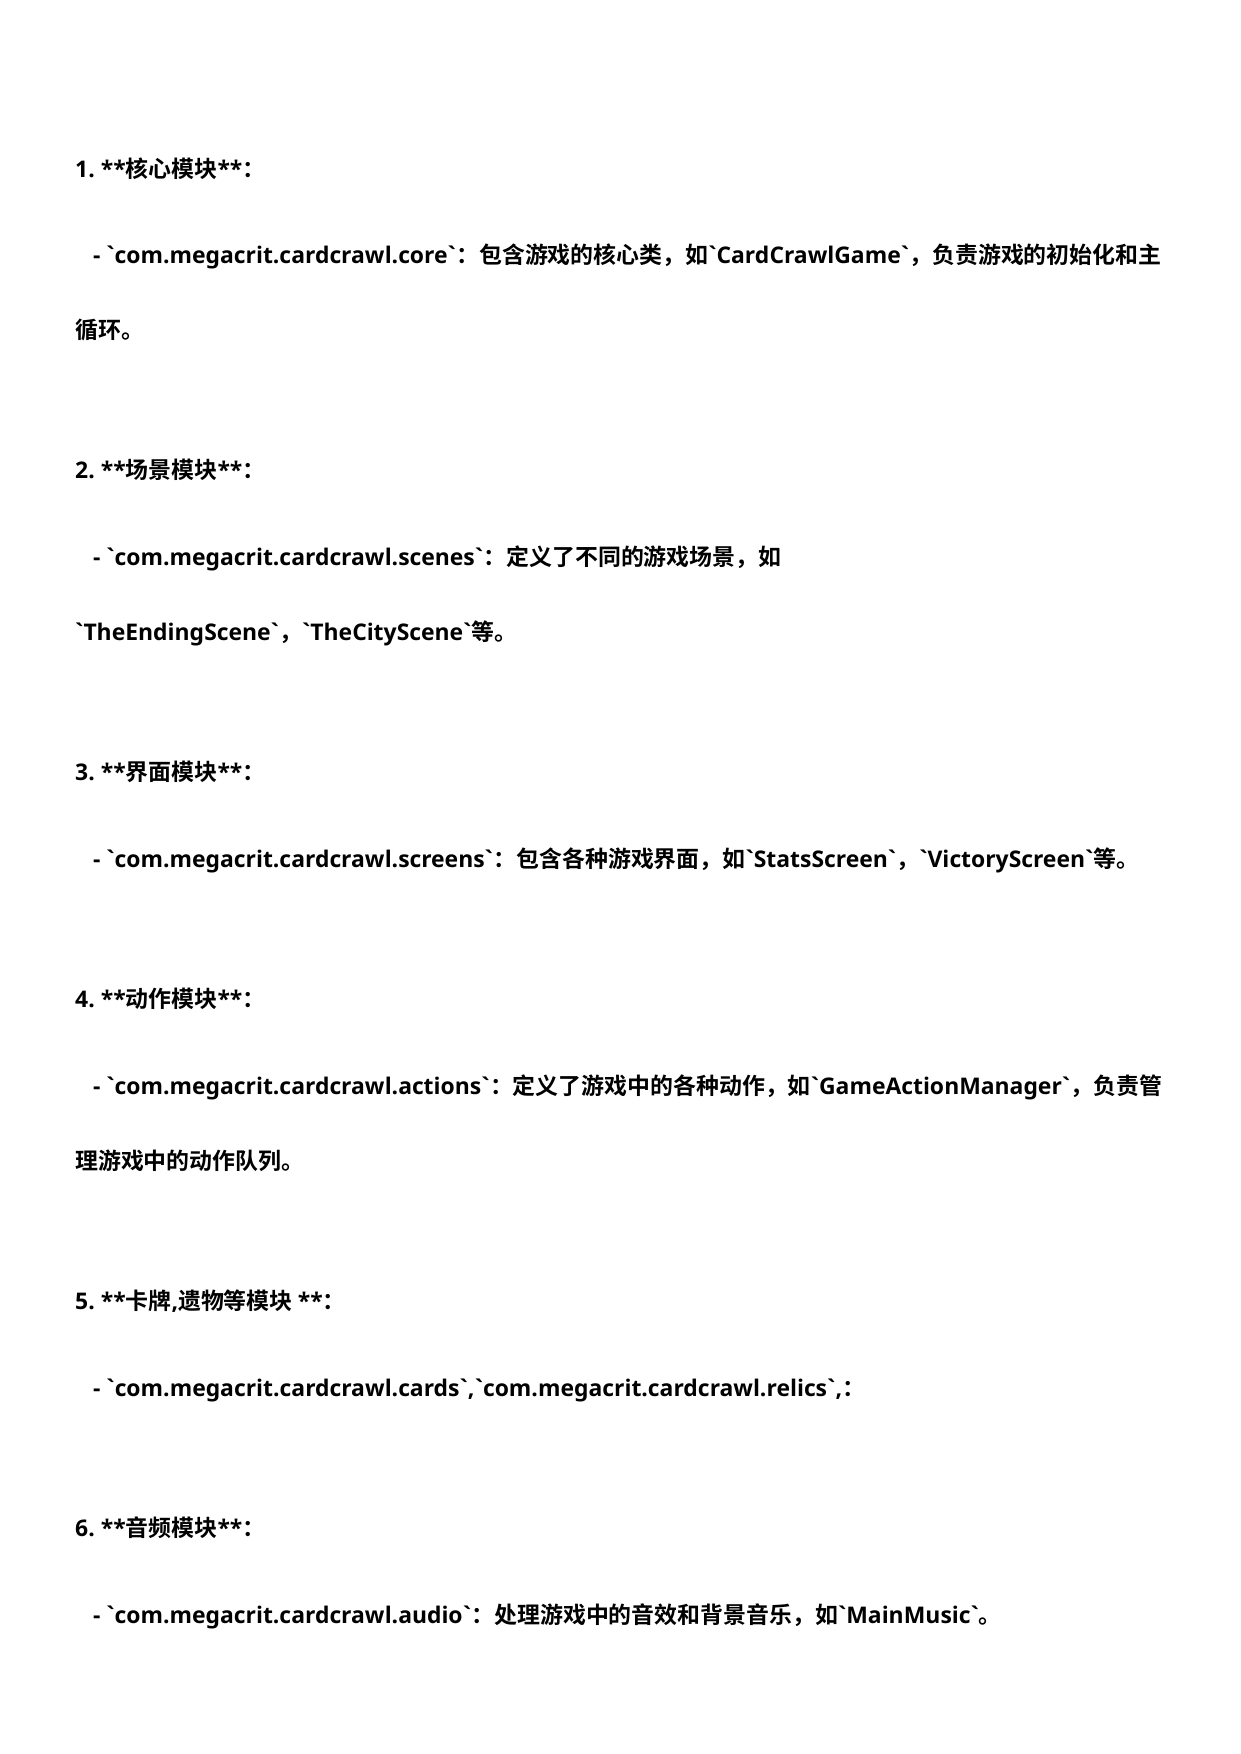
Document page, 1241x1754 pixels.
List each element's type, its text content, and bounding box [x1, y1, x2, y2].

text 4. **动作模块**： [75, 965, 1165, 1030]
text 6. **音频模块**： [75, 1494, 1165, 1559]
text - `com.megacrit.cardcrawl.cards`,`com.megacrit.cardcrawl.relics`,： [75, 1354, 1165, 1419]
text 2. **场景模块**： [75, 436, 1165, 501]
text 1. **核心模块**： [75, 134, 1165, 199]
text - `com.megacrit.cardcrawl.core`：包含游戏的核心类，如`CardCrawlGame`，负责游戏的初始化和主循环。 [75, 221, 1165, 361]
text - `com.megacrit.cardcrawl.actions`：定义了游戏中的各种动作，如`GameActionManager`，负责管理游戏中的动作队列。 [75, 1052, 1165, 1192]
text 3. **界面模块**： [75, 738, 1165, 803]
text - `com.megacrit.cardcrawl.audio`：处理游戏中的音效和背景音乐，如`MainMusic`。 [75, 1581, 1165, 1646]
text - `com.megacrit.cardcrawl.screens`：包含各种游戏界面，如`StatsScreen`，`VictoryScreen`等。 [75, 825, 1165, 890]
text - `com.megacrit.cardcrawl.scenes`：定义了不同的游戏场景，如`TheEndingScene`，`TheCityScene`等。 [75, 523, 1165, 663]
text 5. **卡牌,遗物等模块 **： [75, 1267, 1165, 1332]
